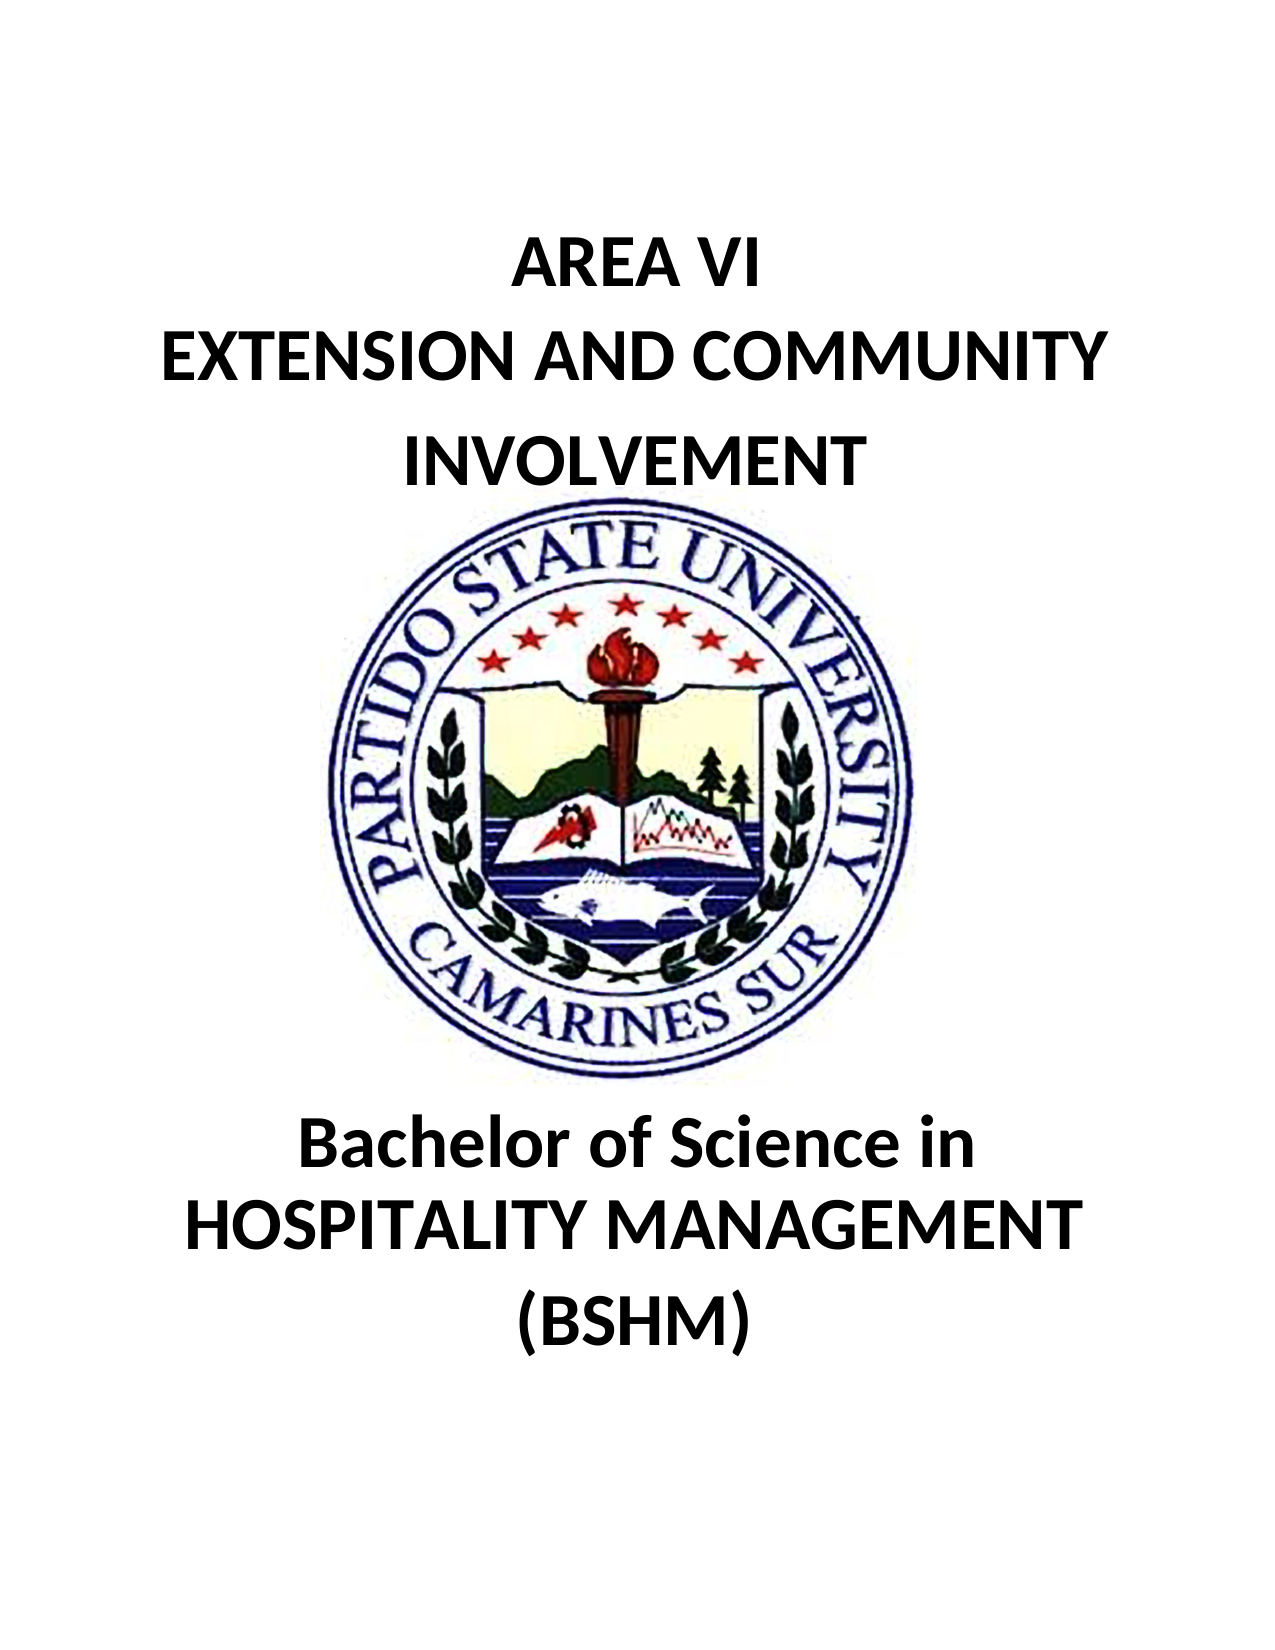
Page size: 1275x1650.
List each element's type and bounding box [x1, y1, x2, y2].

picture [319, 487, 920, 1088]
